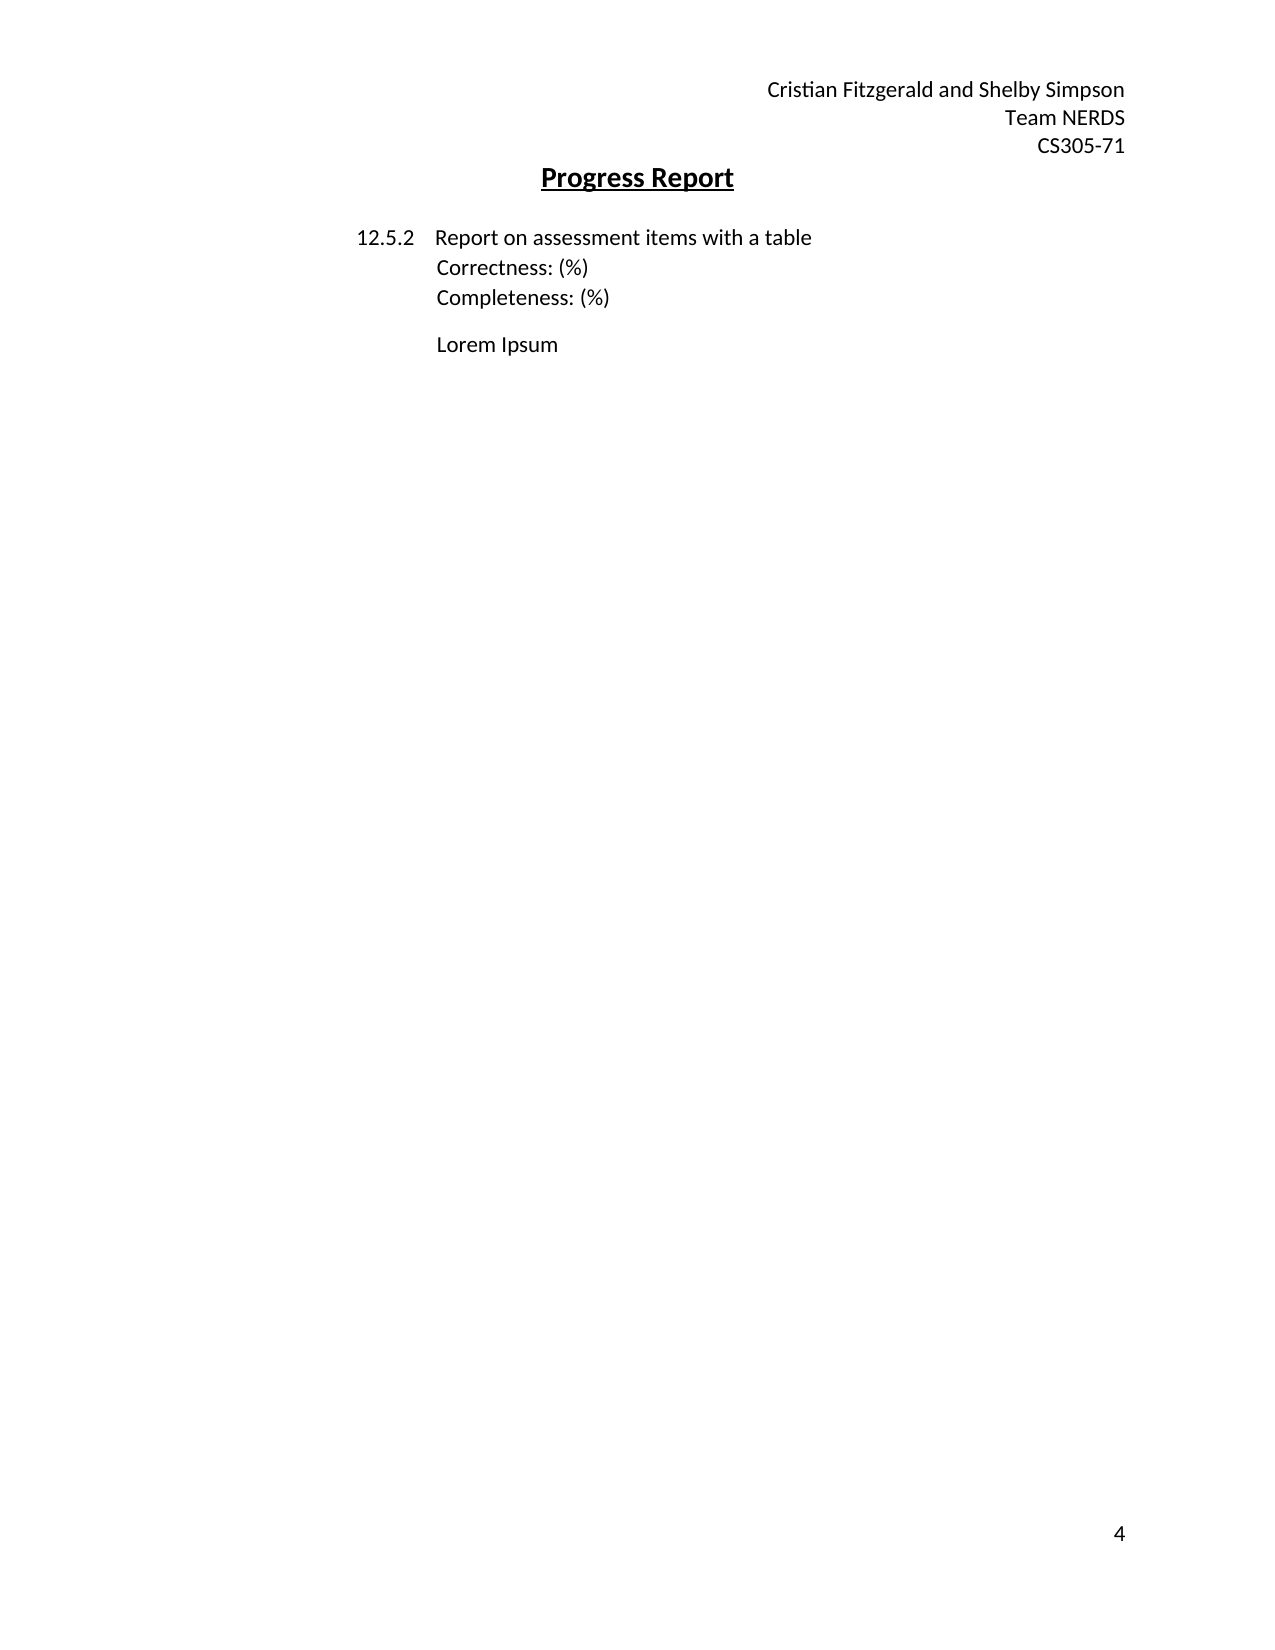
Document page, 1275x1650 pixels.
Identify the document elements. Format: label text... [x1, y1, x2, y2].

text Lorem Ipsum [356, 330, 1125, 358]
text 12.5.2 Report on assessment items with a table Correctness: (%) Completeness: (%) [356, 223, 1125, 311]
